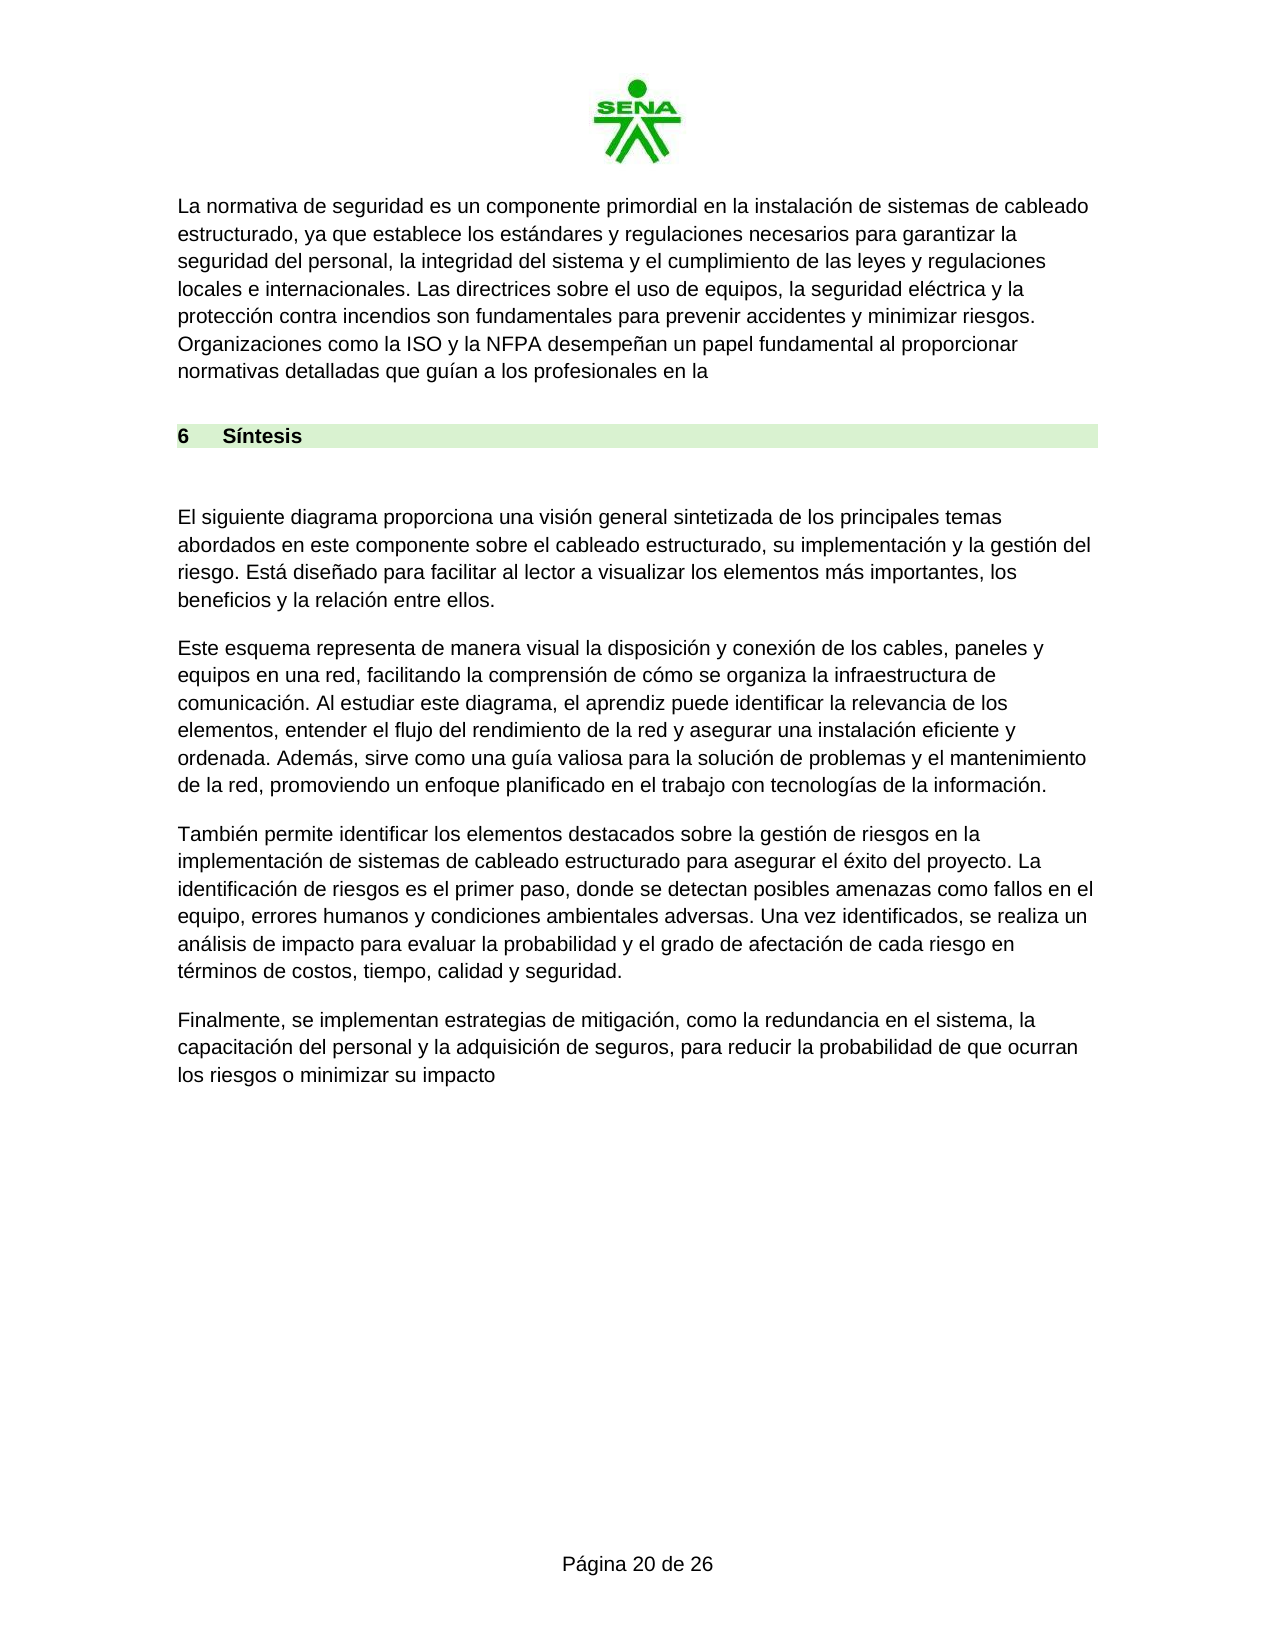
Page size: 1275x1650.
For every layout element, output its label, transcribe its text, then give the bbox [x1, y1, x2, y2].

text Finalmente, se implementan estrategias de mitigación, como la redundancia en el sistema, la capacitación del personal y la adquisición de seguros, para reducir la probabilidad de que ocurran los riesgos o minimizar su impacto [177, 1007, 1098, 1086]
text La normativa de seguridad es un componente primordial en la instalación de sistemas de cableado estructurado, ya que establece los estándares y regulaciones necesarios para garantizar la seguridad del personal, la integridad del sistema y el cumplimiento de las leyes y regulaciones locales e internacionales. Las directrices sobre el uso de equipos, la seguridad eléctrica y la protección contra incendios son fundamentales para prevenir accidentes y minimizar riesgos. Organizaciones como la ISO y la NFPA desempeñan un papel fundamental al proporcionar normativas detalladas que guían a los profesionales en la [177, 194, 1098, 383]
subtitle Síntesis [177, 424, 1098, 448]
text También permite identificar los elementos destacados sobre la gestión de riesgos en la implementación de sistemas de cableado estructurado para asegurar el éxito del proyecto. La identificación de riesgos es el primer paso, donde se detectan posibles amenazas como fallos en el equipo, errores humanos y condiciones ambientales adversas. Una vez identificados, se realiza un análisis de impacto para evaluar la probabilidad y el grado de afectación de cada riesgo en términos de costos, tiempo, calidad y seguridad. [177, 822, 1098, 983]
text Este esquema representa de manera visual la disposición y conexión de los cables, paneles y equipos en una red, facilitando la comprensión de cómo se organiza la infraestructura de comunicación. Al estudiar este diagrama, el aprendiz puede identificar la relevancia de los elementos, entender el flujo del rendimiento de la red y asegurar una instalación eficiente y ordenada. Además, sirve como una guía valiosa para la solución de problemas y el mantenimiento de la red, promoviendo un enfoque planificado en el trabajo con tecnologías de la información. [177, 636, 1098, 797]
picture [588, 73, 687, 171]
text El siguiente diagrama proporciona una visión general sintetizada de los principales temas abordados en este componente sobre el cableado estructurado, su implementación y la gestión del riesgo. Está diseñado para facilitar al lector a visualizar los elementos más importantes, los beneficios y la relación entre ellos. [177, 505, 1098, 611]
